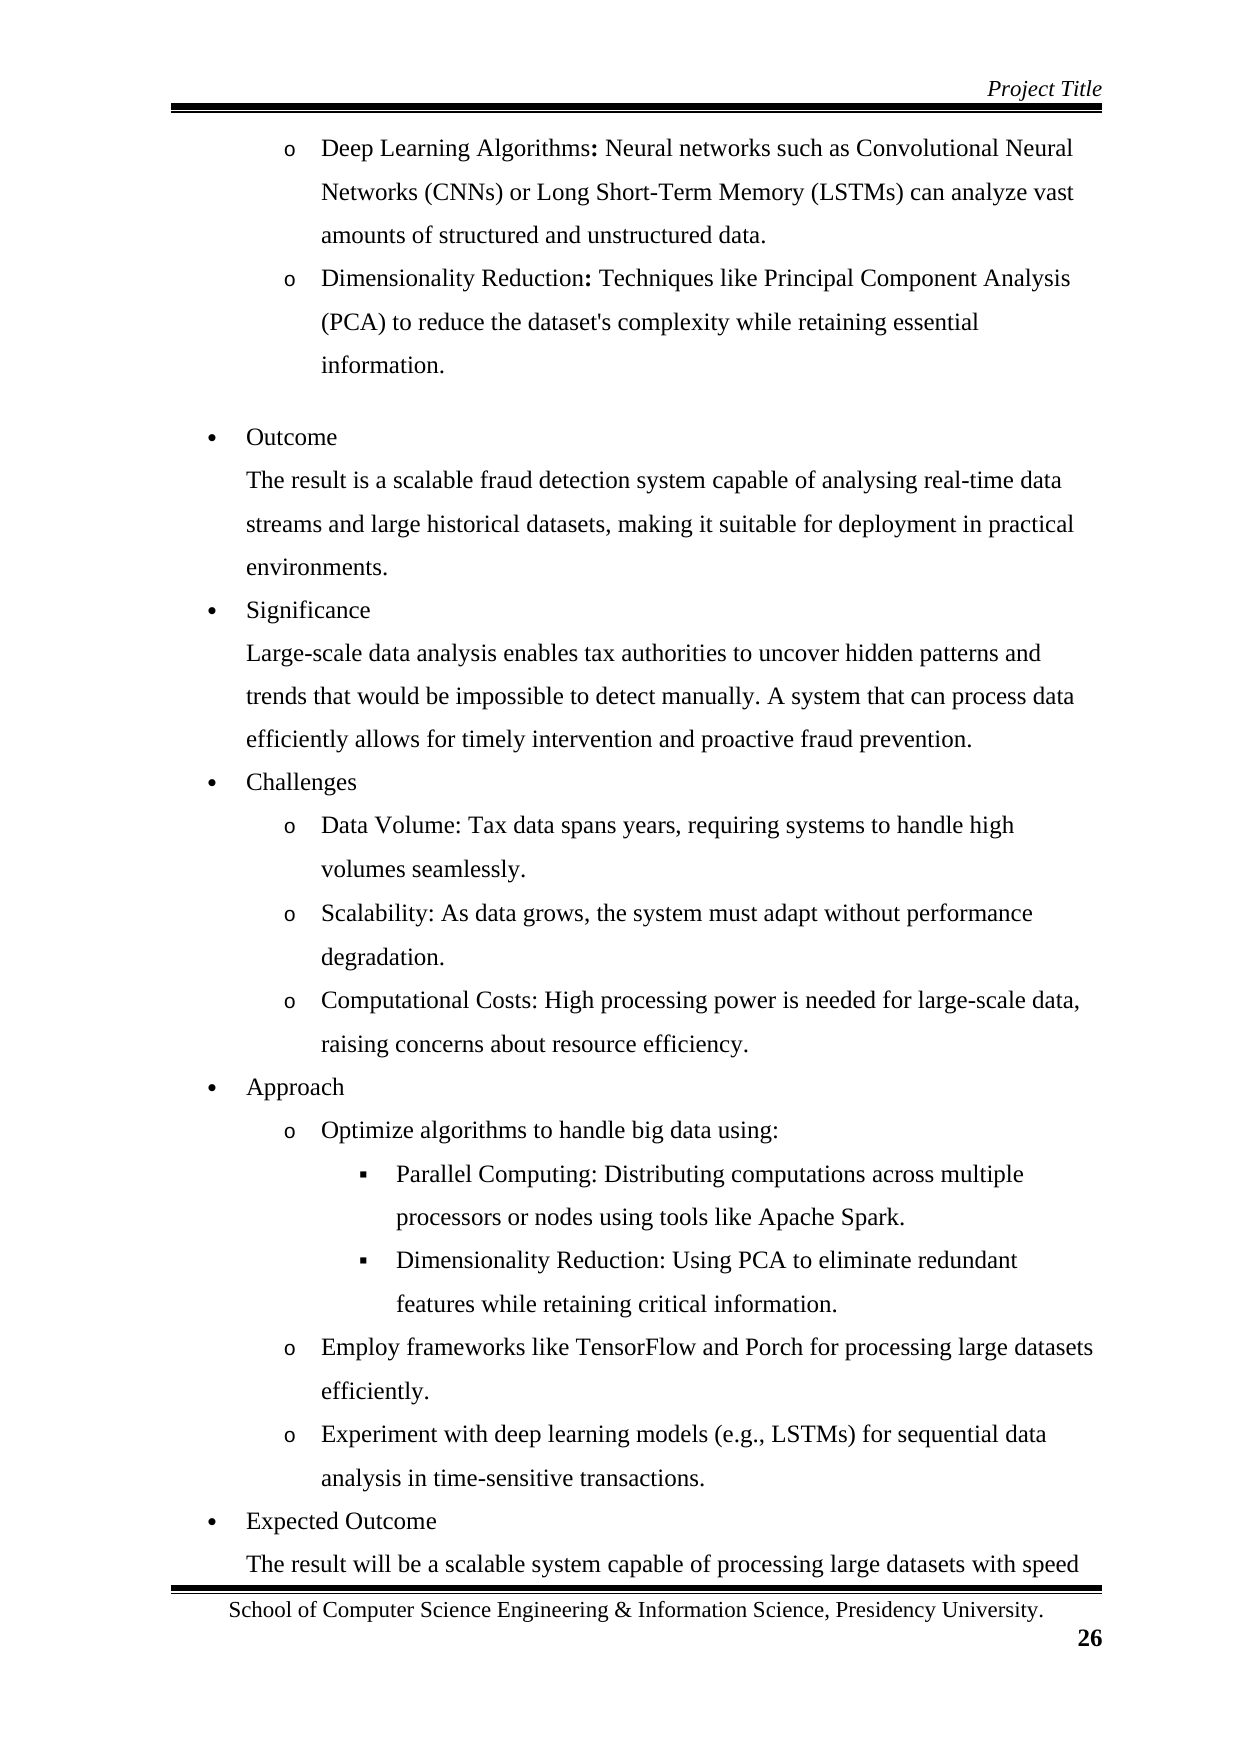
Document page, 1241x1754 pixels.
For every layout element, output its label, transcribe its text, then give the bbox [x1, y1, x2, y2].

list Dimensionality Reduction: Techniques like Principal Component Analysis (PCA) to reduce the dataset's complexity while retaining essential information. [283, 350, 1102, 466]
list Challenges [208, 884, 1102, 912]
list Computational Costs: High processing power is needed for large-scale data, raising concerns about resource efficiency. [283, 1101, 1102, 1174]
list Optimize algorithms to handle big data using: [283, 1231, 1102, 1261]
list Outcome The result is a scalable fraud detection system capable of analysing real-time data streams and large historical datasets, making it suitable for deployment in practical environments. [208, 509, 1102, 668]
list Parallel Computing: Leveraging frameworks like Apache Spark to distribute the processing of large datasets across multiple nodes. [283, 133, 1102, 206]
list Significance Large-scale data analysis enables tax authorities to uncover hidden patterns and trends that would be impossible to detect manually. A system that can process data efficiently allows for timely intervention and proactive fraud prevention. [208, 711, 1102, 869]
list Parallel Computing: Distributing computations across multiple processors or nodes using tools like Apache Spark. [358, 1276, 1102, 1347]
list Dimensionality Reduction: Using PCA to eliminate redundant features while retaining critical information. [358, 1362, 1102, 1434]
list Scalability: As data grows, the system must adapt without performance degradation. [283, 1014, 1102, 1087]
list Deep Learning Algorithms: Neural networks such as Convolutional Neural Networks (CNNs) or Long Short-Term Memory (LSTMs) can analyze vast amounts of structured and unstructured data. [283, 220, 1102, 336]
list Employ frameworks like TensorFlow and Porch for processing large datasets efficiently. [283, 1448, 1102, 1521]
list Data Volume: Tax data spans years, requiring systems to handle high volumes seamlessly. [283, 927, 1102, 999]
list Approach [208, 1188, 1102, 1217]
